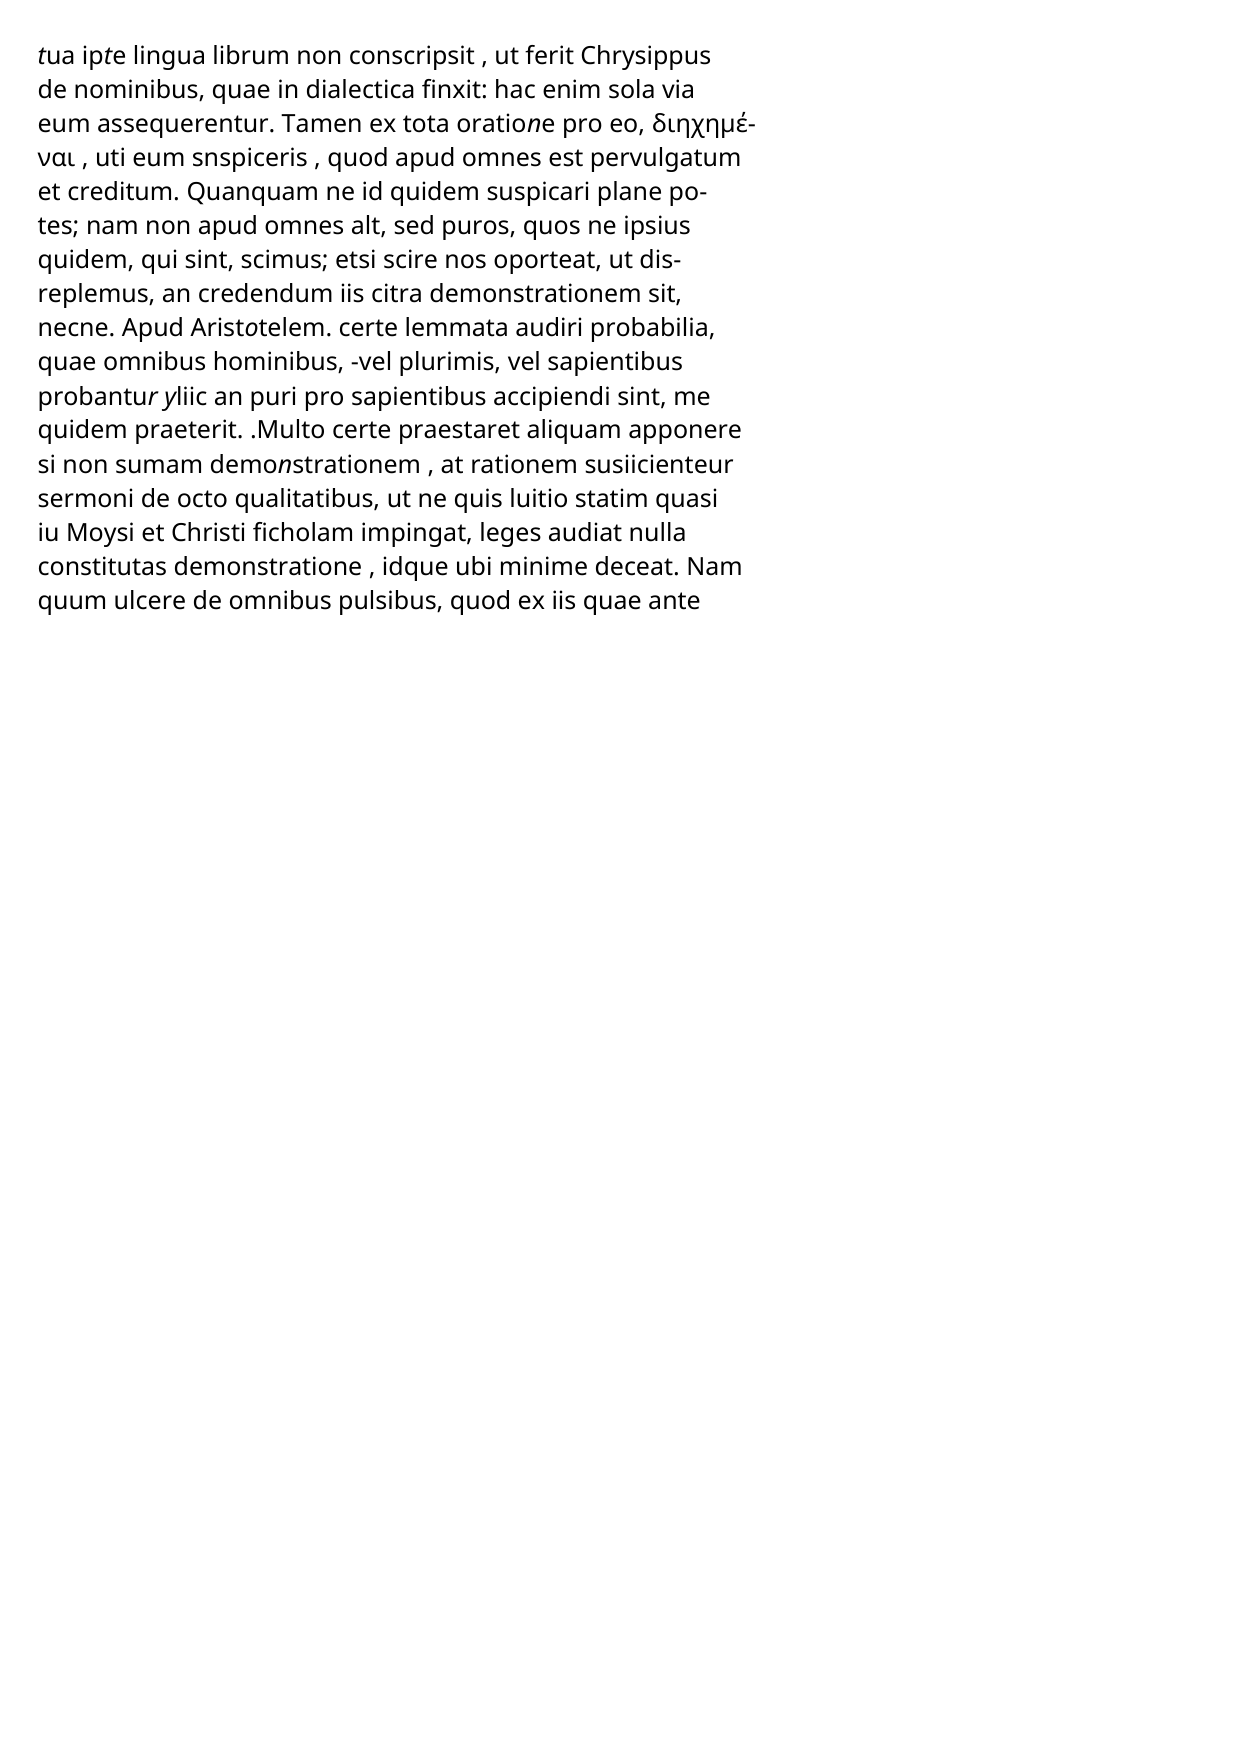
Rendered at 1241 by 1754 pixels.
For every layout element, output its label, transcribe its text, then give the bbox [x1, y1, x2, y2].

text tua ipte lingua librum non conscripsit , ut ferit Chrysippus de nominibus, quae in dialectica finxit: hac enim sola via eum assequerentur. Tamen ex tota oratione pro eo, διηχημέ- ναι , uti eum snspiceris , quod apud omnes est pervulgatum et creditum. Quanquam ne id quidem suspicari plane po- tes; nam non apud omnes alt, sed puros, quos ne ipsius quidem, qui sint, scimus; etsi scire nos oporteat, ut dis- replemus, an credendum iis citra demonstrationem sit, necne. Apud Aristotelem. certe lemmata audiri probabilia, quae omnibus hominibus, -vel plurimis, vel sapientibus probantur yliic an puri pro sapientibus accipiendi sint, me quidem praeterit. .Multo certe praestaret aliquam apponere si non sumam demonstrationem , at rationem susiicienteur sermoni de octo qualitatibus, ut ne quis luitio statim quasi iu Moysi et Christi ficholam impingat, leges audiat nulla constitutas demonstratione , idque ubi minime deceat. Nam quum ulcere de omnibus pulsibus, quod ex iis quae ante [37, 37, 1203, 617]
